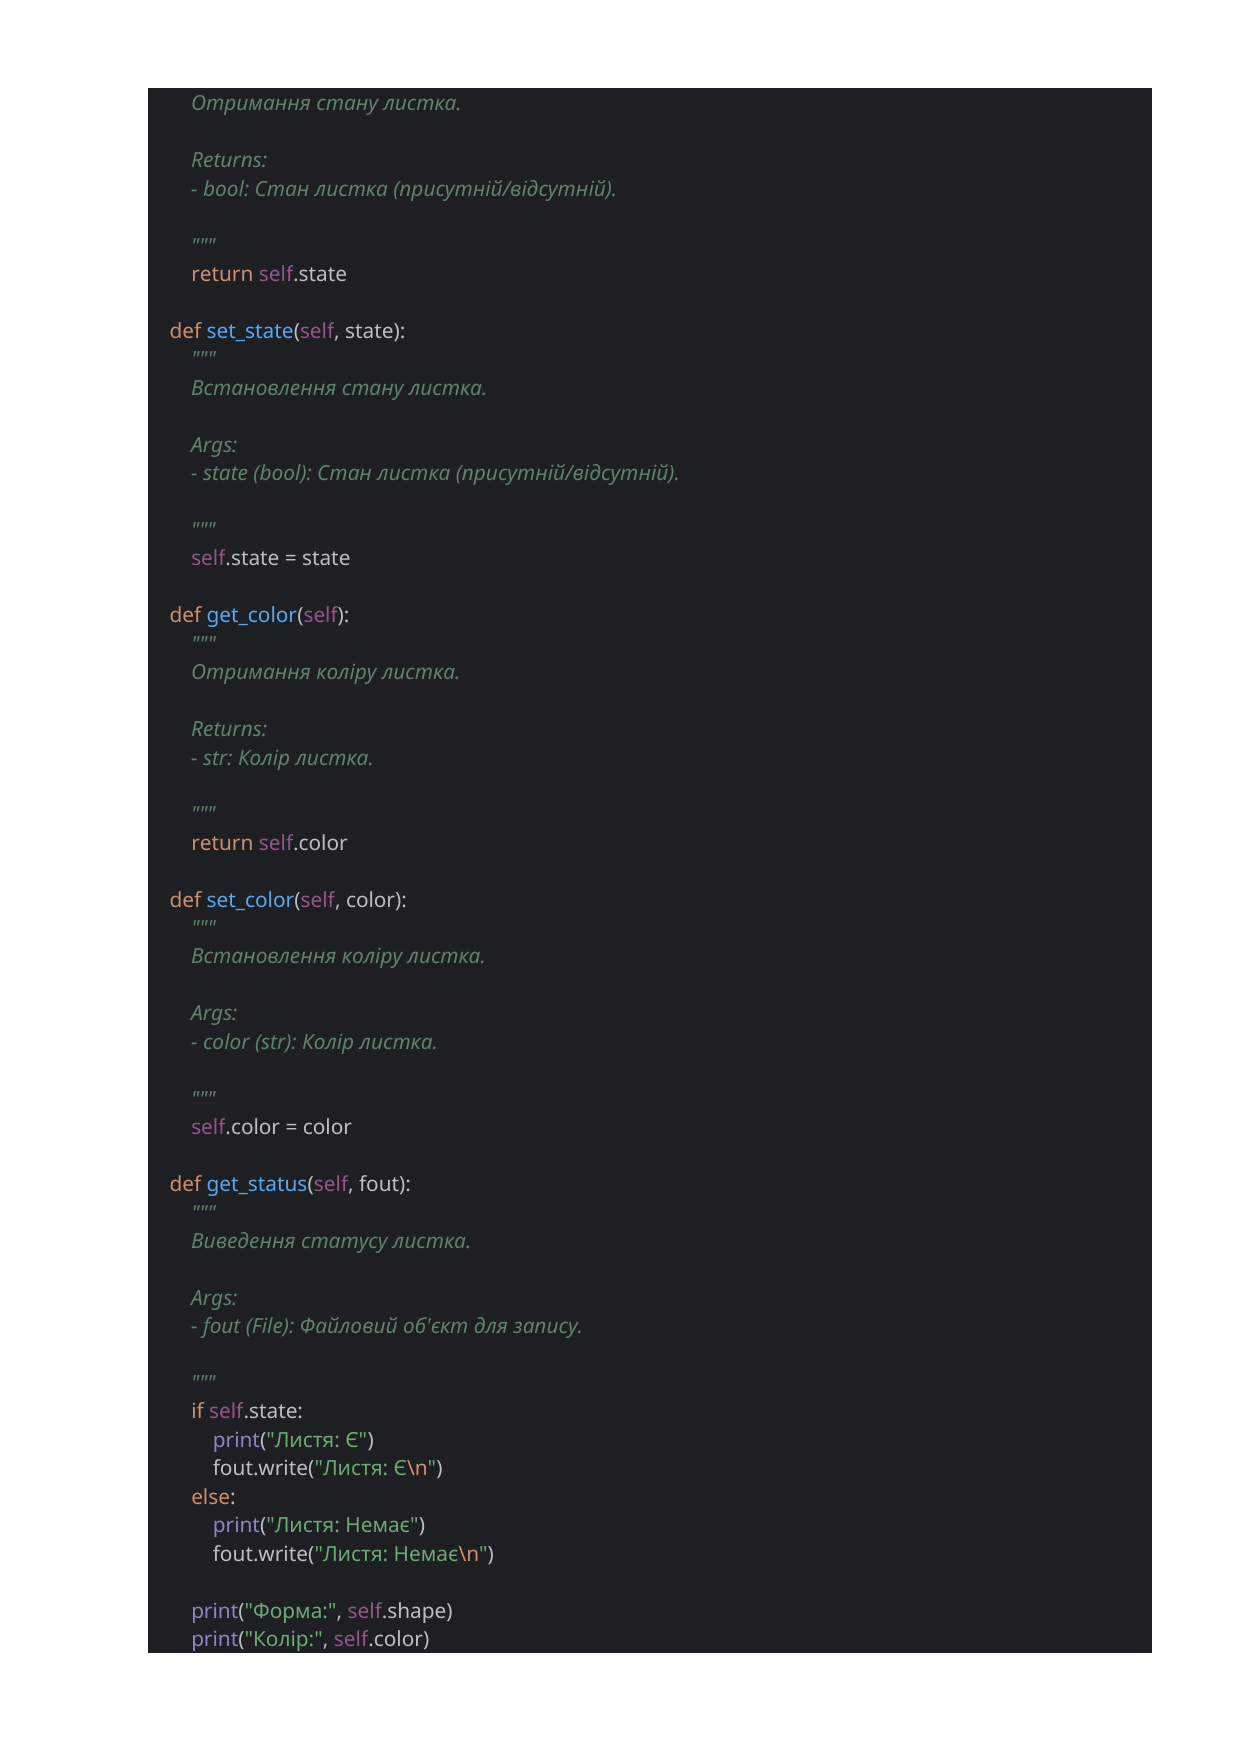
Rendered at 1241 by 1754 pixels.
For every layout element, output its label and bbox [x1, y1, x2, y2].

text [148, 88, 1152, 1653]
